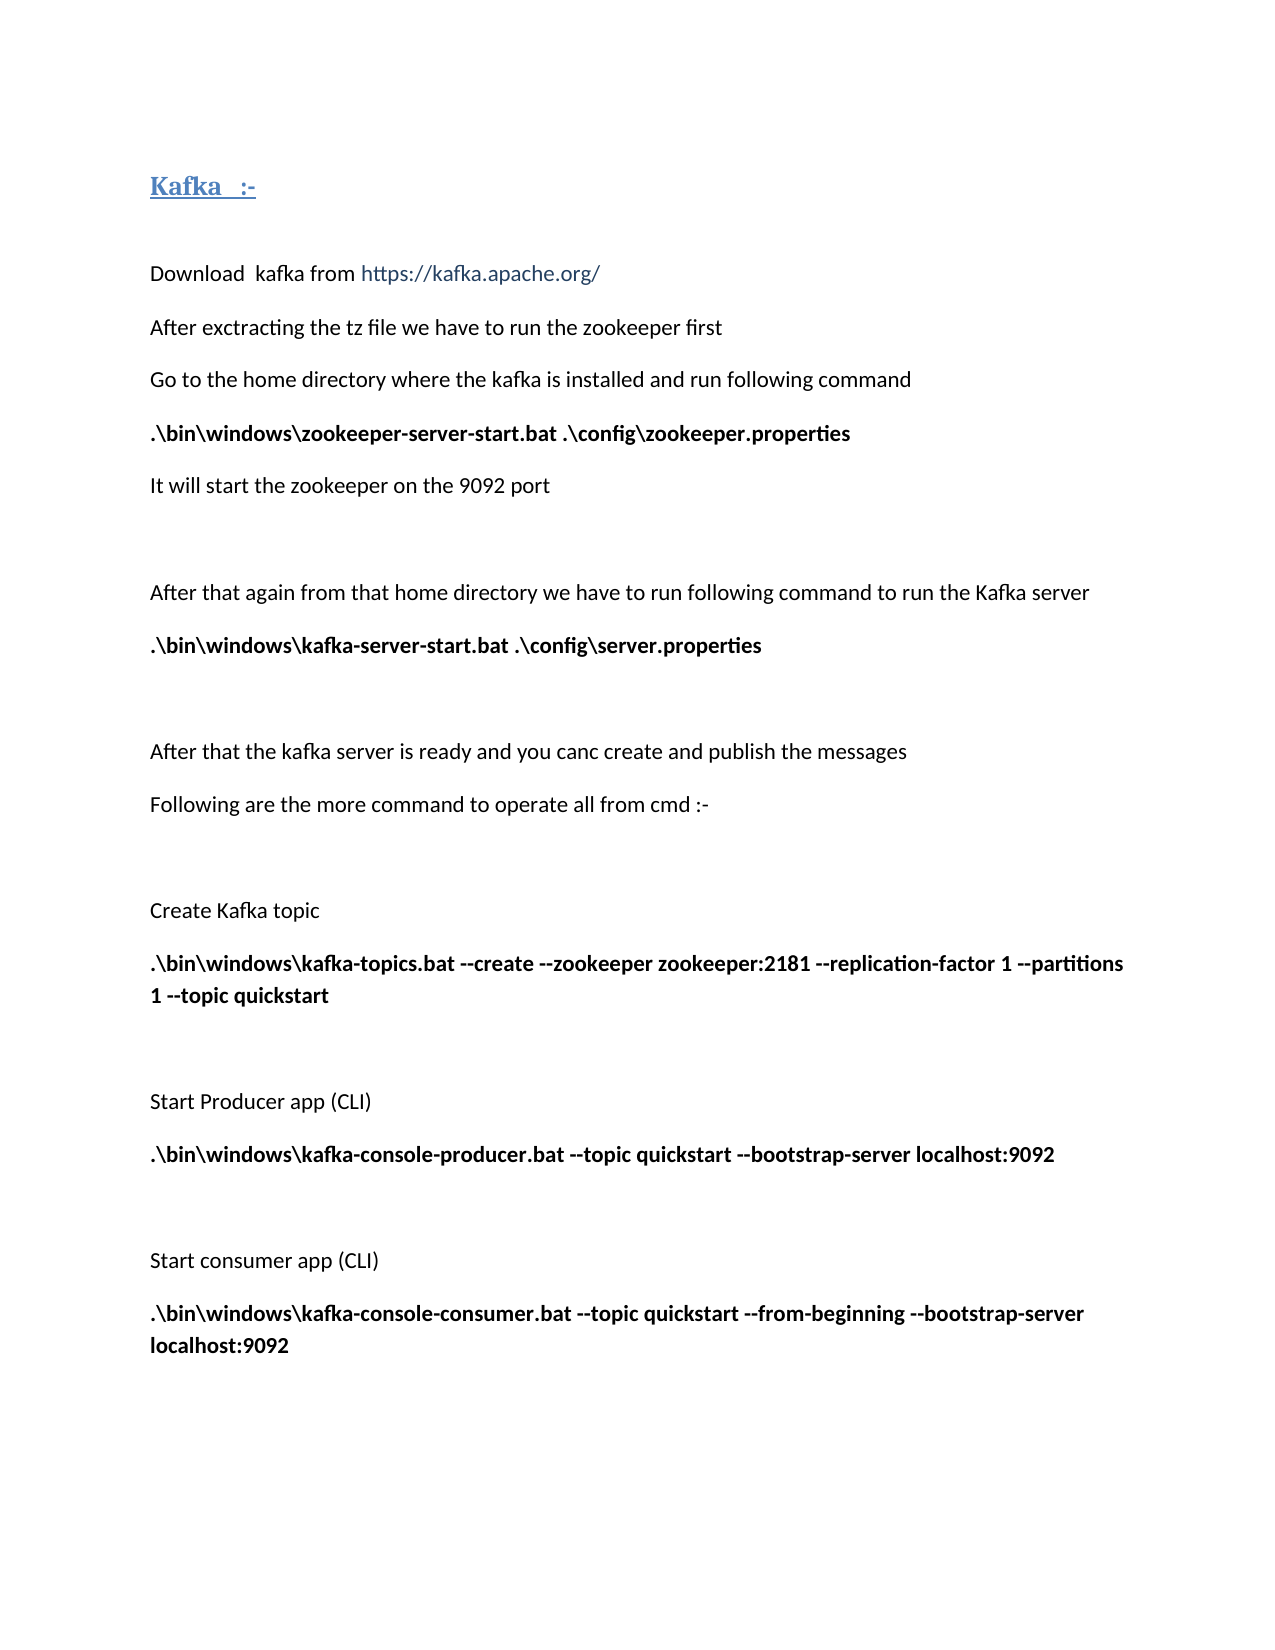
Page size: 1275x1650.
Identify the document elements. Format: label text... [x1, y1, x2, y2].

text Start consumer app (CLI) [150, 1246, 1125, 1274]
subtitle Kafka :- [150, 171, 1125, 202]
text Following are the more command to operate all from cmd :- [150, 790, 1125, 818]
text It will start the zookeeper on the 9092 port [150, 472, 1125, 500]
text .\bin\windows\kafka-console-consumer.bat --topic quickstart --from-beginning --bootstrap-server localhost:9092 [150, 1299, 1125, 1359]
text .\bin\windows\zookeeper-server-start.bat .\config\zookeeper.properties [150, 419, 1125, 447]
text After that again from that home directory we have to run following command to run the Kafka server [150, 578, 1125, 606]
text Create Kafka topic [150, 896, 1125, 924]
text Download kafka from https://kafka.apache.org/ [150, 259, 1125, 288]
text After that the kafka server is ready and you canc create and publish the messages [150, 737, 1125, 765]
text .\bin\windows\kafka-topics.bat --create --zookeeper zookeeper:2181 --replication-factor 1 --partitions 1 --topic quickstart [150, 949, 1125, 1009]
text .\bin\windows\kafka-server-start.bat .\config\server.properties [150, 631, 1125, 659]
text After exctracting the tz file we have to run the zookeeper first [150, 313, 1125, 341]
text Go to the home directory where the kafka is installed and run following command [150, 366, 1125, 394]
text Start Producer app (CLI) [150, 1087, 1125, 1115]
text .\bin\windows\kafka-console-producer.bat --topic quickstart --bootstrap-server localhost:9092 [150, 1140, 1125, 1168]
